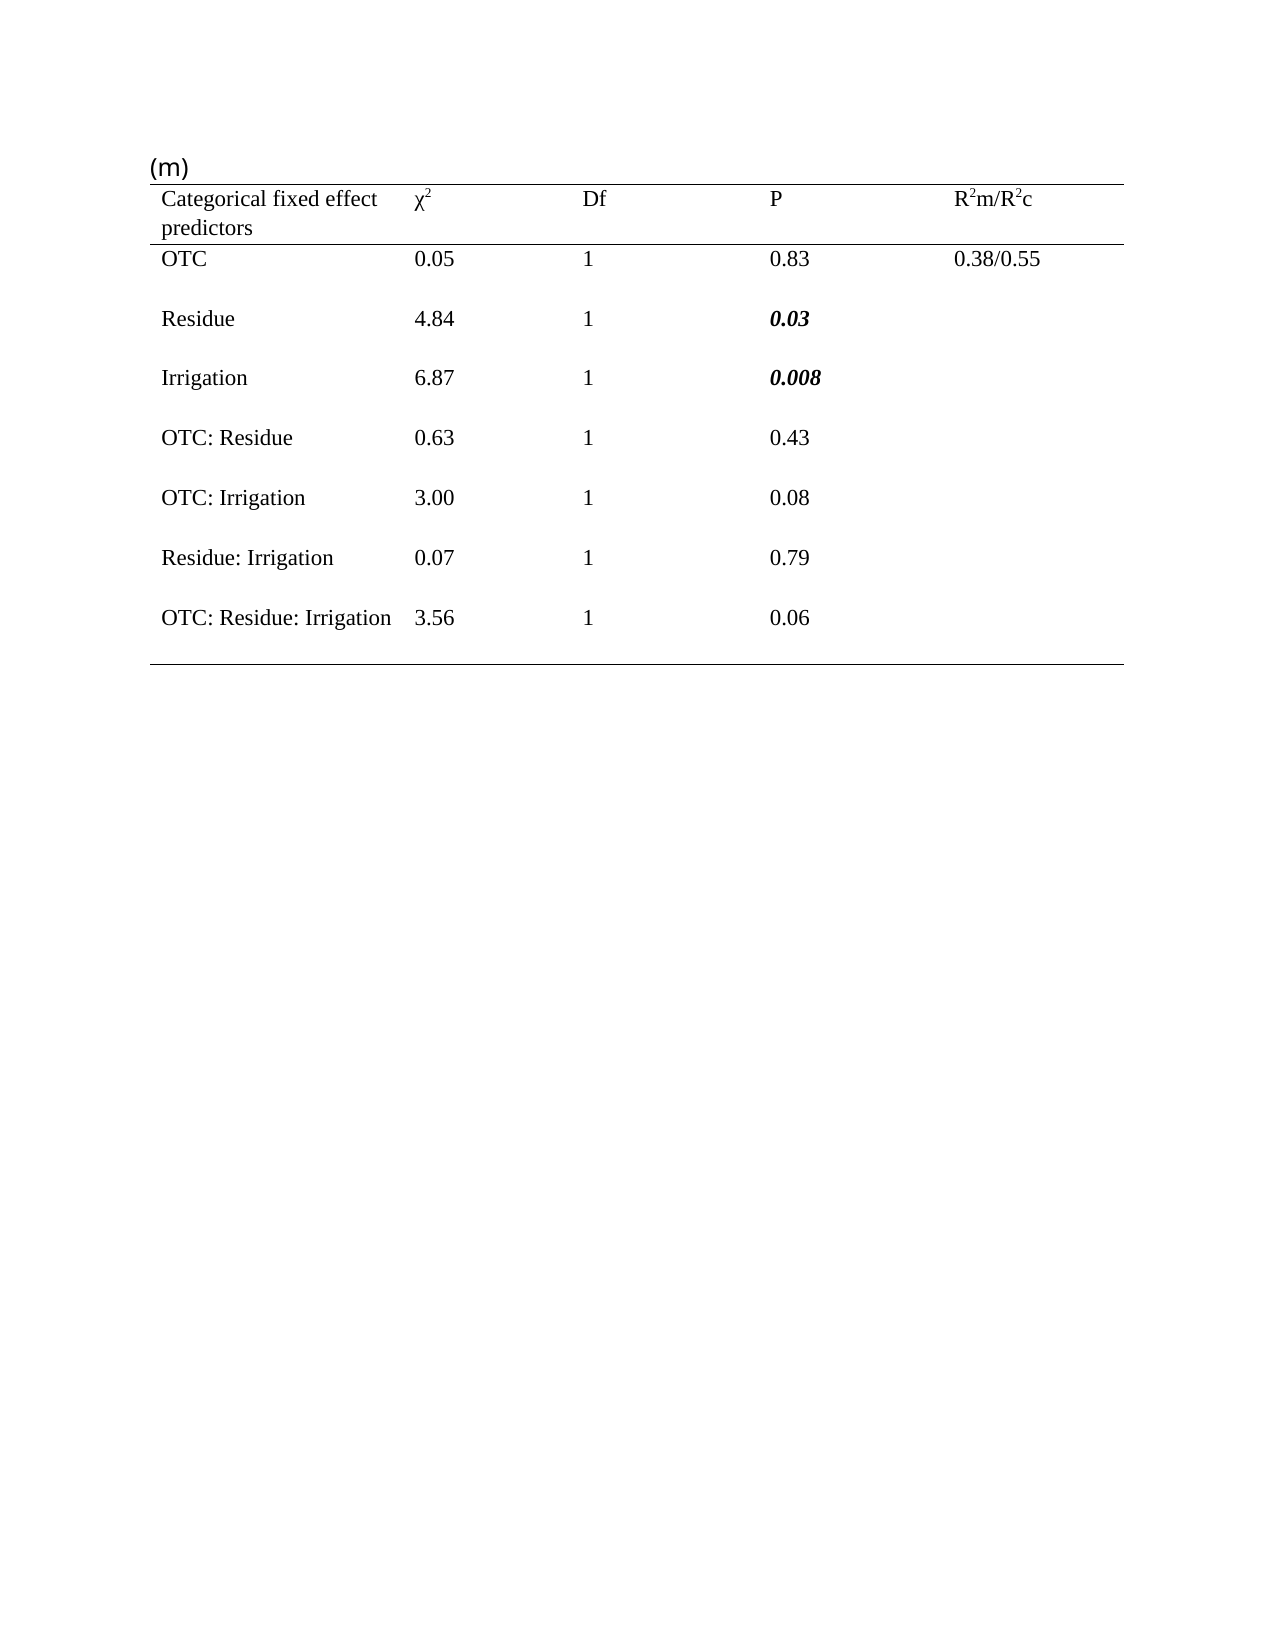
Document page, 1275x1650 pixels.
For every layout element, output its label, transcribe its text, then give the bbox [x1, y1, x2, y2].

table_cell Irrigation [150, 364, 403, 424]
table_cell 0.008 [758, 364, 943, 424]
table_cell 3.56 [403, 604, 571, 664]
table_cell 0.79 [758, 544, 943, 604]
table_cell OTC: Irrigation [150, 484, 403, 544]
table_cell 3.00 [403, 484, 571, 544]
table_cell 1 [571, 364, 758, 424]
table_cell 0.03 [758, 304, 943, 364]
table_header R2m/R2c [943, 185, 1124, 244]
table_cell 1 [571, 484, 758, 544]
table_cell Residue: Irrigation [150, 544, 403, 604]
table_cell 0.38/0.55 [943, 245, 1124, 664]
table_header χ2 [403, 185, 571, 244]
table_cell 1 [571, 304, 758, 364]
table_cell 1 [571, 604, 758, 664]
table_cell Residue [150, 304, 403, 364]
table_cell OTC: Residue: Irrigation [150, 604, 403, 664]
text (m) [150, 150, 1125, 184]
table_cell 6.87 [403, 364, 571, 424]
table_cell 0.63 [403, 424, 571, 484]
table_cell 1 [571, 544, 758, 604]
table_cell 0.83 [758, 245, 943, 304]
table_cell 0.08 [758, 484, 943, 544]
table_cell 1 [571, 424, 758, 484]
table_cell OTC: Residue [150, 424, 403, 484]
table_cell 0.07 [403, 544, 571, 604]
table_cell 0.05 [403, 245, 571, 304]
table_cell 0.43 [758, 424, 943, 484]
table_header P [758, 185, 943, 244]
table_header Categorical fixed effect predictors [150, 185, 403, 244]
table_header Df [571, 185, 758, 244]
table_cell OTC [150, 245, 403, 304]
table_cell 0.06 [758, 604, 943, 664]
table_cell 4.84 [403, 304, 571, 364]
table_cell 1 [571, 245, 758, 304]
